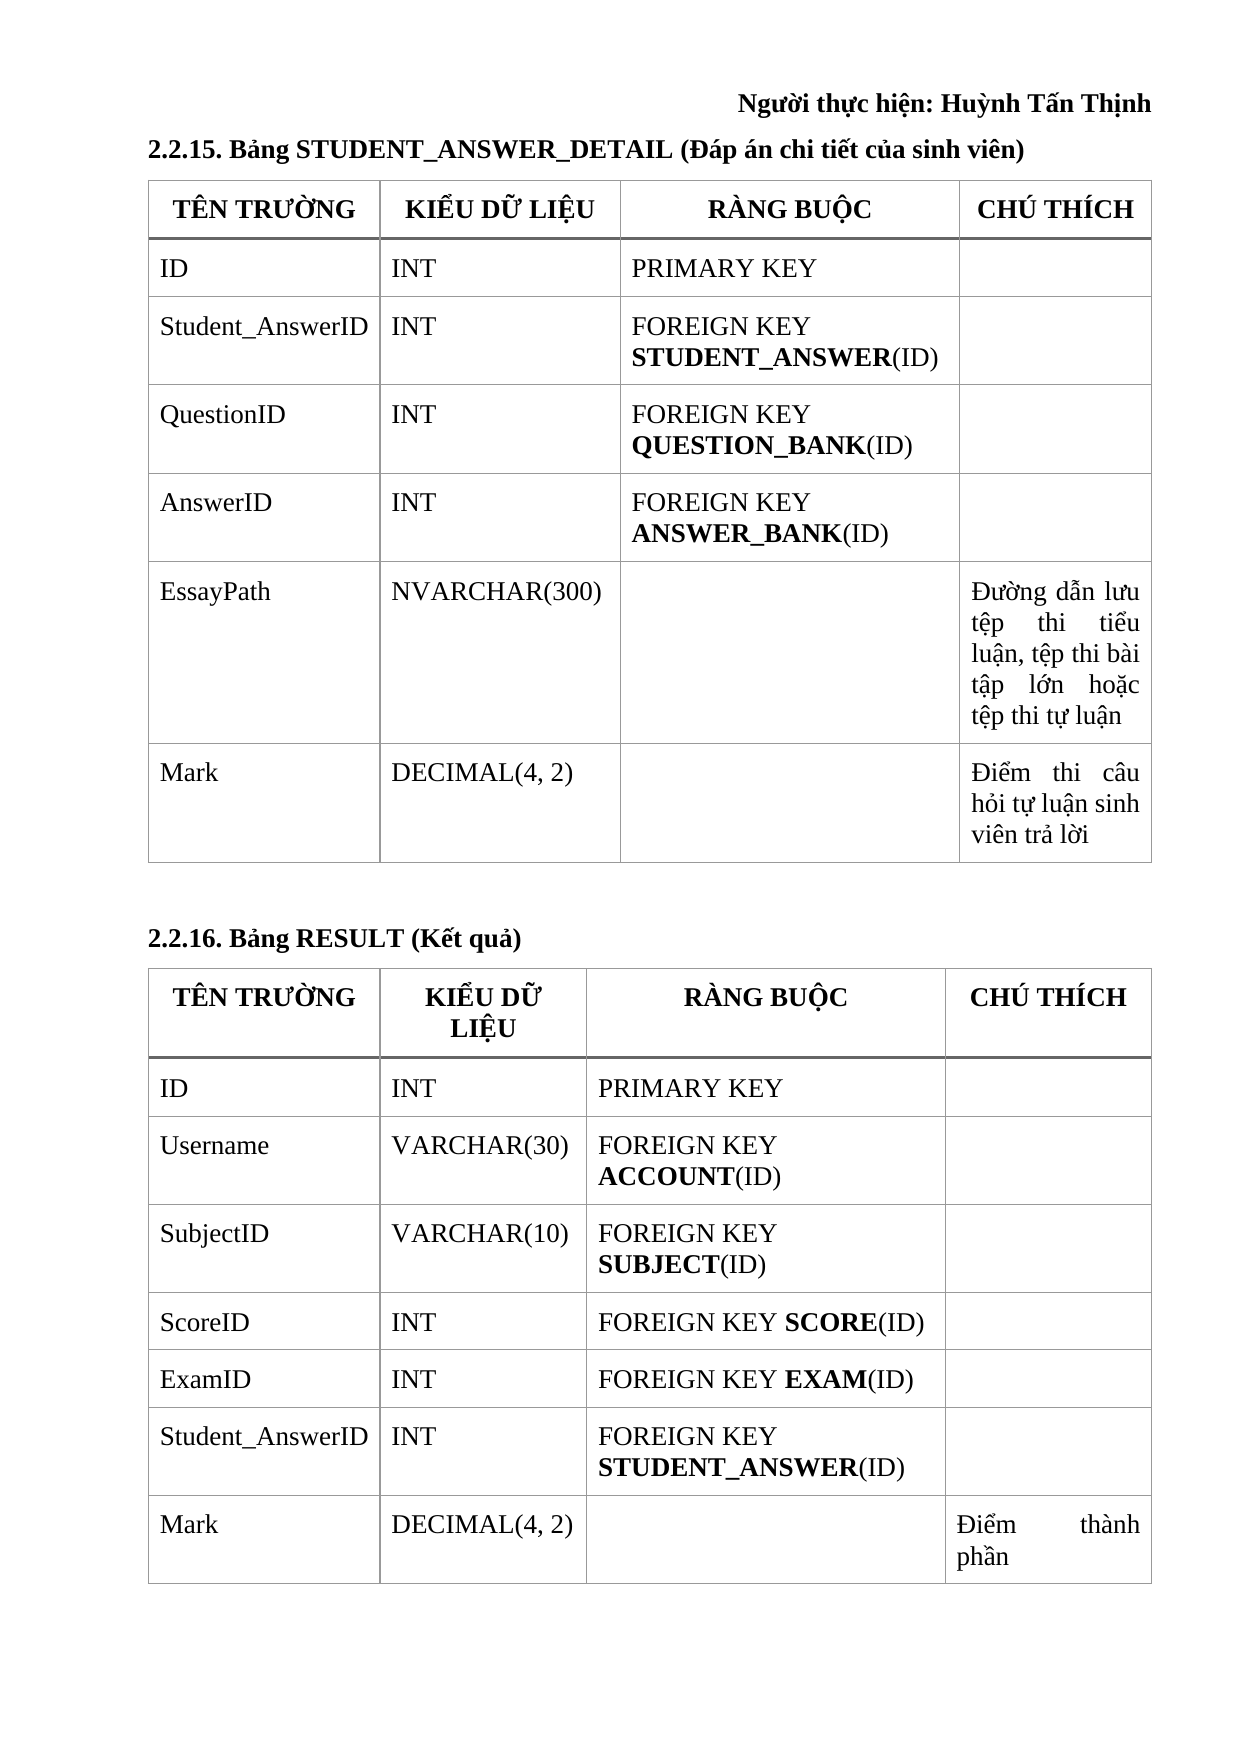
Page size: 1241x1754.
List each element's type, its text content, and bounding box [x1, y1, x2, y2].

table_cell INT [381, 1059, 586, 1116]
table_cell FOREIGN KEY ACCOUNT(ID) [587, 1117, 945, 1204]
table_header KIỂU DỮ LIỆU [381, 181, 620, 237]
table_cell Student_AnswerID [149, 1408, 379, 1495]
table_cell FOREIGN KEY ANSWER_BANK(ID) [621, 474, 959, 561]
table_header CHÚ THÍCH [960, 181, 1151, 237]
table_cell INT [381, 297, 620, 384]
table_cell QuestionID [149, 385, 379, 473]
table_header RÀNG BUỘC [587, 969, 945, 1056]
table_cell Student_AnswerID [149, 297, 379, 384]
table_header TÊN TRƯỜNG [149, 969, 379, 1056]
table_cell [960, 474, 1151, 561]
table_cell [587, 1496, 945, 1583]
table_cell ExamID [149, 1350, 379, 1407]
table_cell [946, 1117, 1151, 1204]
table_cell ID [149, 1059, 379, 1116]
table_cell FOREIGN KEY SCORE(ID) [587, 1293, 945, 1349]
table_cell [960, 240, 1151, 296]
table_cell PRIMARY KEY [621, 240, 959, 296]
table_cell [946, 1293, 1151, 1349]
table_header CHÚ THÍCH [946, 969, 1151, 1056]
table_cell DECIMAL(4, 2) [381, 1496, 586, 1583]
table_cell FOREIGN KEY STUDENT_ANSWER(ID) [587, 1408, 945, 1495]
table_cell Điểm thi câu hỏi tự luận sinh viên trả lời [960, 744, 1151, 862]
table_cell FOREIGN KEY SUBJECT(ID) [587, 1205, 945, 1292]
table_cell FOREIGN KEY QUESTION_BANK(ID) [621, 385, 959, 473]
table_cell SubjectID [149, 1205, 379, 1292]
table_cell NVARCHAR(300) [381, 562, 620, 743]
table_cell INT [381, 1408, 586, 1495]
subtitle 2.2.15. Bảng STUDENT_ANSWER_DETAIL (Đáp án chi tiết của sinh viên) [148, 133, 1152, 165]
subtitle 2.2.16. Bảng RESULT (Kết quả) [148, 922, 1152, 953]
table_cell [946, 1408, 1151, 1495]
table_cell Điểm thành phần [946, 1496, 1151, 1583]
table_cell FOREIGN KEY STUDENT_ANSWER(ID) [621, 297, 959, 384]
table_cell PRIMARY KEY [587, 1059, 945, 1116]
table_cell Mark [149, 744, 379, 862]
table_cell Username [149, 1117, 379, 1204]
table_cell INT [381, 1293, 586, 1349]
table_cell [946, 1350, 1151, 1407]
table_cell EssayPath [149, 562, 379, 743]
table_cell INT [381, 240, 620, 296]
table_cell Đường dẫn lưu tệp thi tiểu luận, tệp thi bài tập lớn hoặc tệp thi tự luận [960, 562, 1151, 743]
table_header KIỂU DỮ LIỆU [381, 969, 586, 1056]
table_cell FOREIGN KEY EXAM(ID) [587, 1350, 945, 1407]
table_cell Mark [149, 1496, 379, 1583]
table_cell INT [381, 385, 620, 473]
table_cell [960, 297, 1151, 384]
table_cell [946, 1059, 1151, 1116]
table_cell [621, 562, 959, 743]
table_cell INT [381, 1350, 586, 1407]
table_cell ScoreID [149, 1293, 379, 1349]
table_header RÀNG BUỘC [621, 181, 959, 237]
table_header TÊN TRƯỜNG [149, 181, 379, 237]
table_cell INT [381, 474, 620, 561]
table_cell DECIMAL(4, 2) [381, 744, 620, 862]
table_cell ID [149, 240, 379, 296]
table_cell AnswerID [149, 474, 379, 561]
table_cell VARCHAR(10) [381, 1205, 586, 1292]
table_cell [946, 1205, 1151, 1292]
table_cell [960, 385, 1151, 473]
table_cell VARCHAR(30) [381, 1117, 586, 1204]
table_cell [621, 744, 959, 862]
